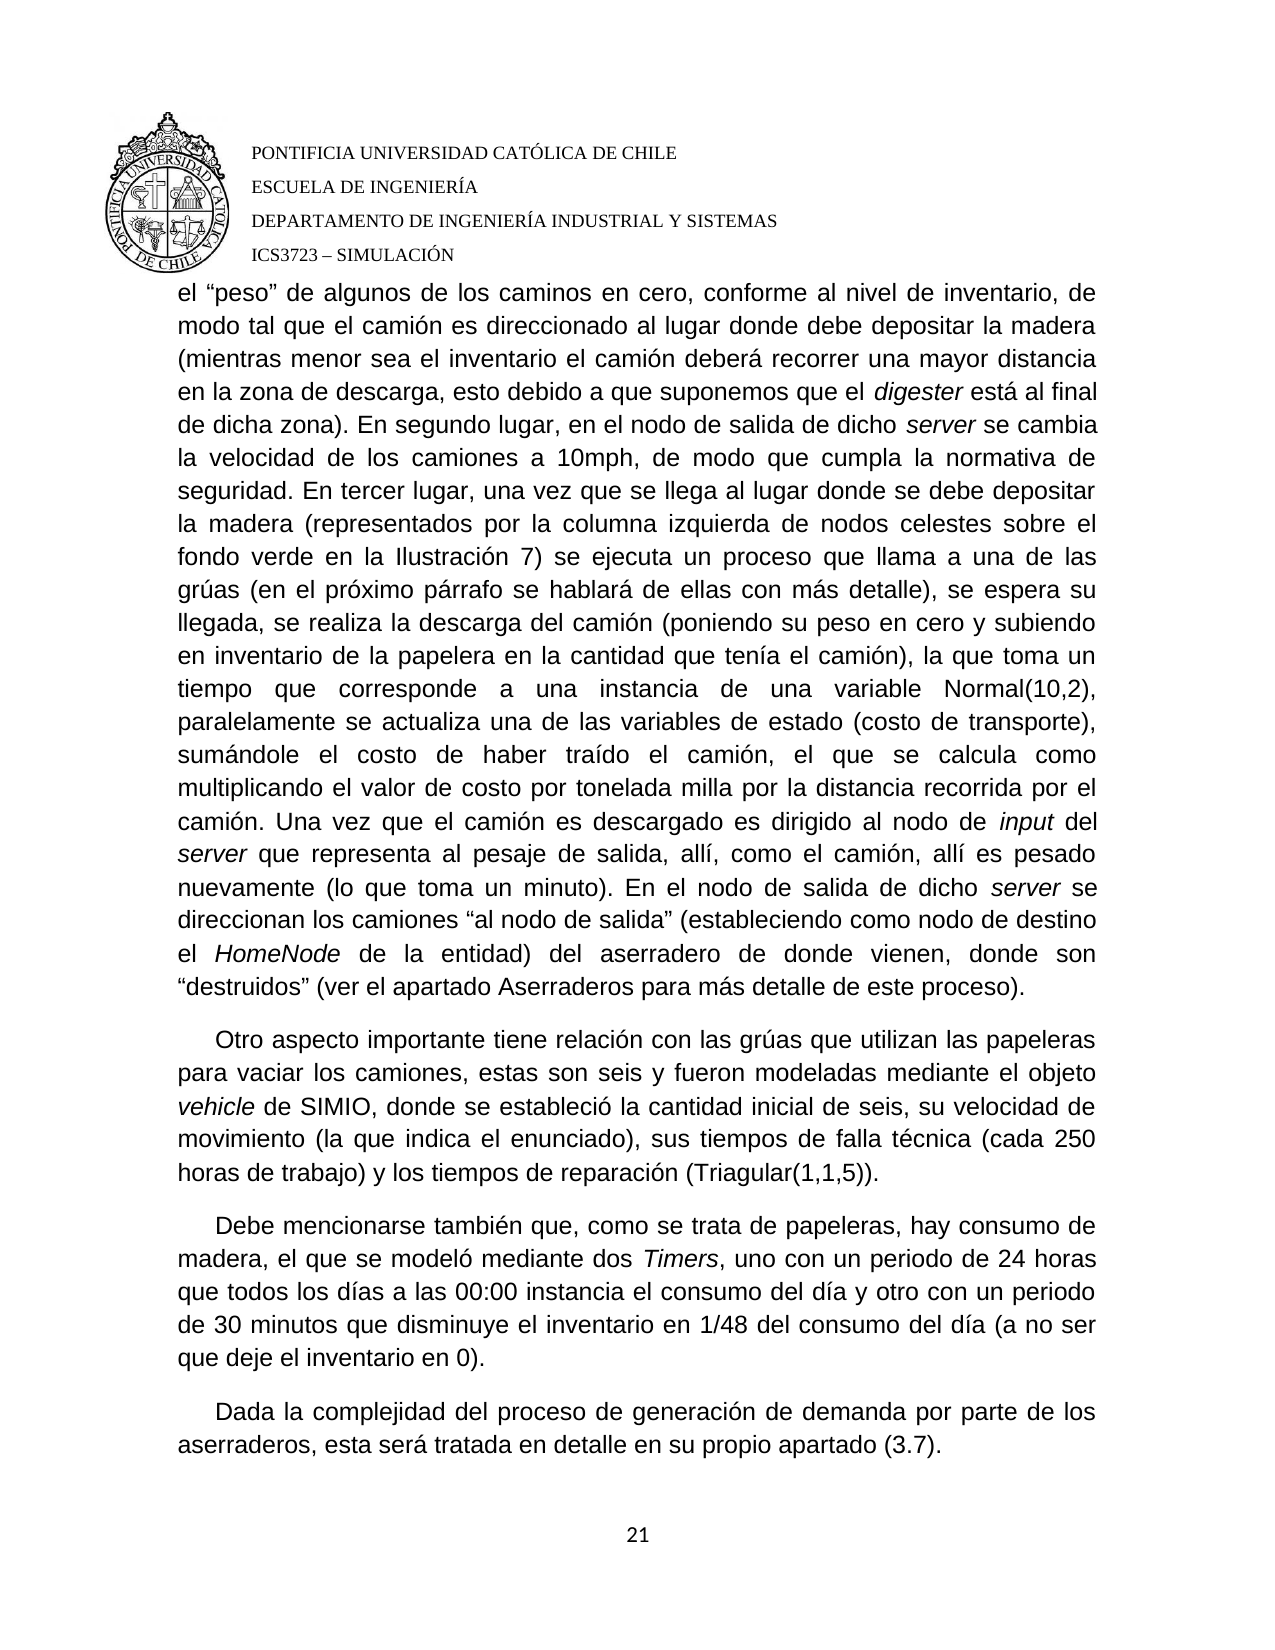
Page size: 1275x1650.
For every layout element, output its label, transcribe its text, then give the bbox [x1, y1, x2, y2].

text Dada la complejidad del proceso de generación de demanda por parte de los aserraderos, esta será tratada en detalle en su propio apartado (3.7). [177, 1397, 1098, 1459]
text Debe mencionarse también que, como se trata de papeleras, hay consumo de madera, el que se modeló mediante dos Timers, uno con un periodo de 24 horas que todos los días a las 00:00 instancia el consumo del día y otro con un periodo de 30 minutos que disminuye el inventario en 1/48 del consumo del día (a no ser que deje el inventario en 0). [177, 1211, 1098, 1372]
text Otro aspecto importante tiene relación con las grúas que utilizan las papeleras para vaciar los camiones, estas son seis y fueron modeladas mediante el objeto vehicle de SIMIO, donde se estableció la cantidad inicial de seis, su velocidad de movimiento (la que indica el enunciado), sus tiempos de falla técnica (cada 250 horas de trabajo) y los tiempos de reparación (Triagular(1,1,5)). [177, 1025, 1098, 1186]
picture [104, 112, 230, 274]
